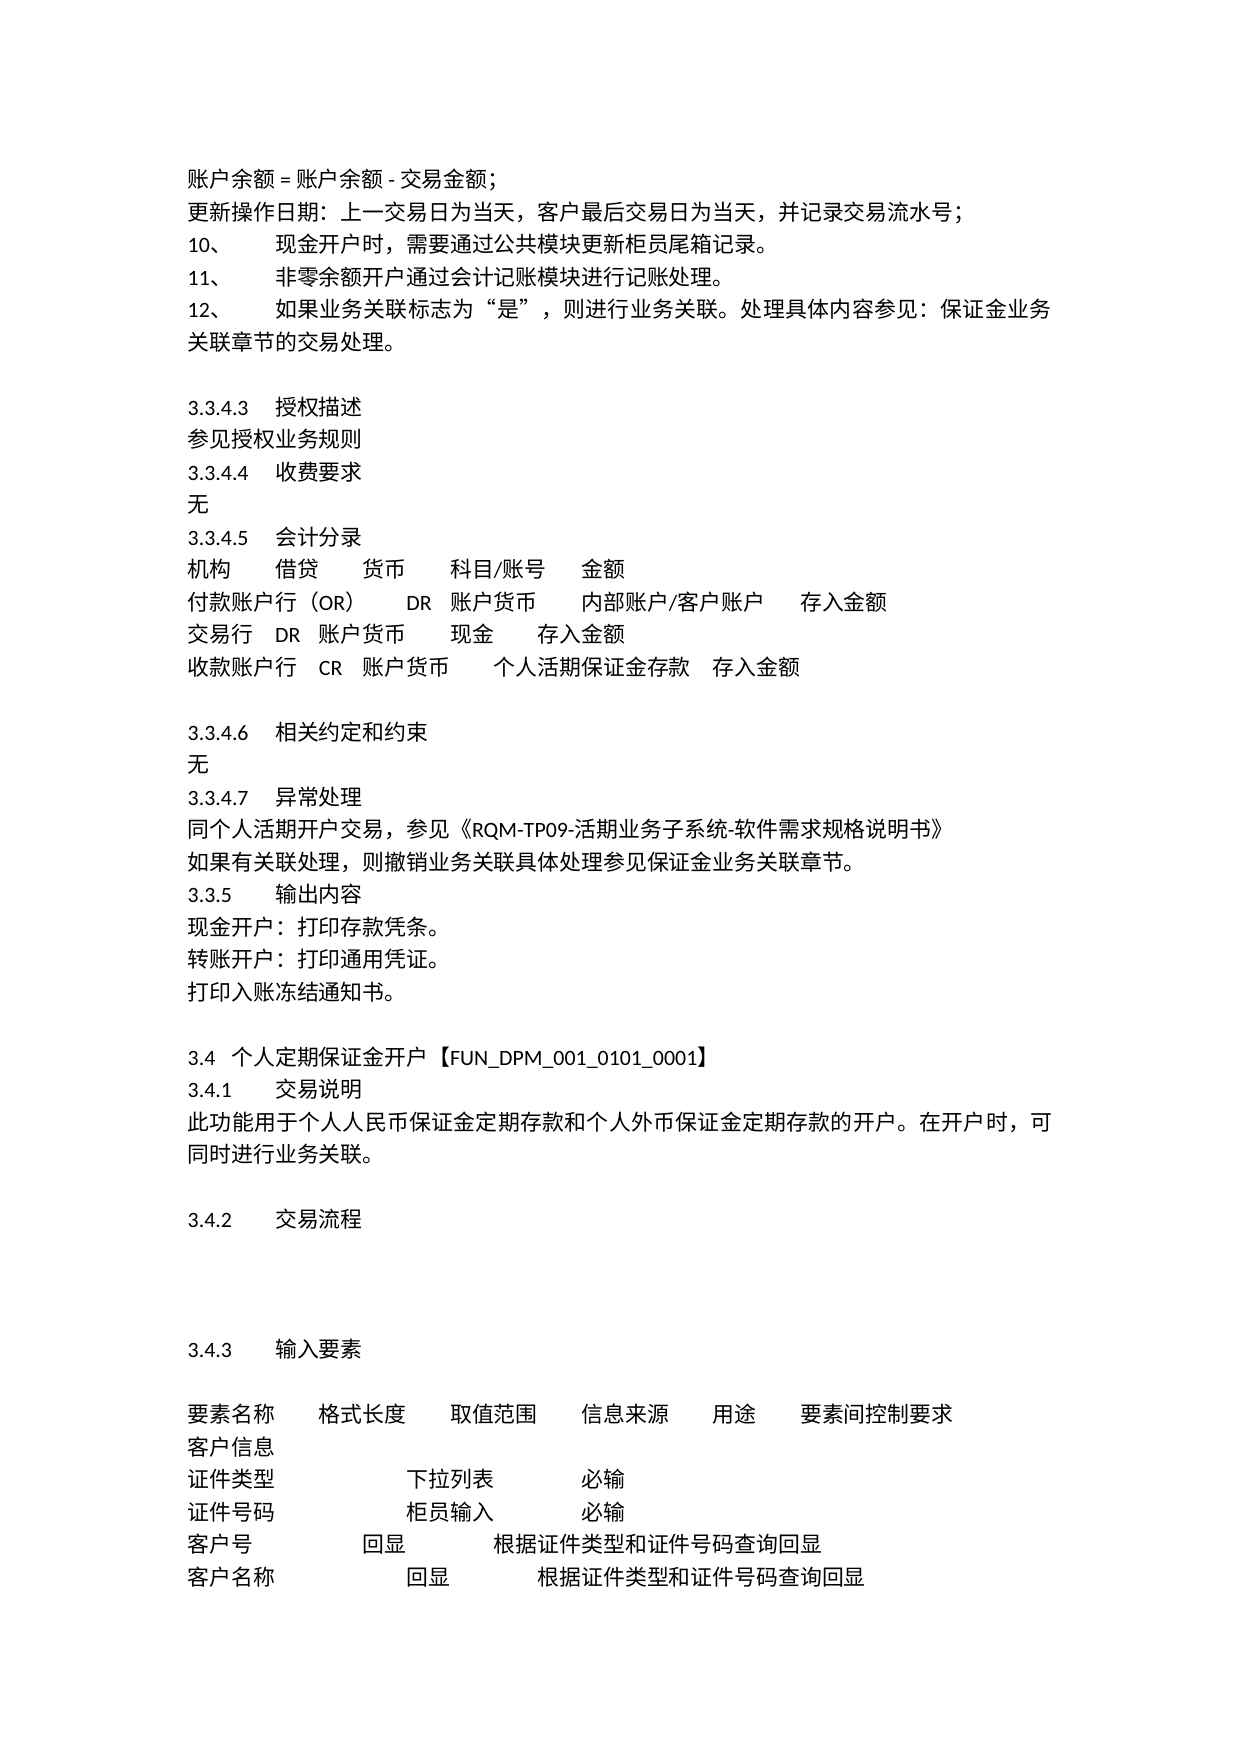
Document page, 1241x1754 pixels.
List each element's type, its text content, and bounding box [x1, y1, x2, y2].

text 付款账户行（OR） DR 账户货币 内部账户/客户账户 存入金额 [187, 584, 1053, 617]
text 如果有关联处理，则撤销业务关联具体处理参见保证金业务关联章节。 [187, 844, 1053, 877]
text 3.4.3 输入要素 [187, 1332, 1053, 1364]
text 此功能用于个人人民币保证金定期存款和个人外币保证金定期存款的开户。在开户时，可同时进行业务关联。 [187, 1104, 1053, 1169]
text 同个人活期开户交易，参见《RQM-TP09-活期业务子系统-软件需求规格说明书》 [187, 812, 1053, 844]
text 3.3.4.5 会计分录 [187, 519, 1053, 552]
text 交易行 DR 账户货币 现金 存入金额 [187, 617, 1053, 649]
text 3.4.1 交易说明 [187, 1072, 1053, 1104]
text 3.4.2 交易流程 [187, 1202, 1053, 1234]
text 12、 如果业务关联标志为“是”，则进行业务关联。处理具体内容参见：保证金业务关联章节的交易处理。 [187, 292, 1053, 357]
text 3.3.4.7 异常处理 [187, 779, 1053, 812]
text 10、 现金开户时，需要通过公共模块更新柜员尾箱记录。 [187, 227, 1053, 259]
text 客户号 回显 根据证件类型和证件号码查询回显 [187, 1527, 1053, 1559]
text 机构 借贷 货币 科目/账号 金额 [187, 552, 1053, 584]
text 账户余额 = 账户余额 - 交易金额； [187, 162, 1053, 194]
text 无 [187, 487, 1053, 519]
text 要素名称 格式长度 取值范围 信息来源 用途 要素间控制要求 [187, 1397, 1053, 1429]
text 3.3.4.6 相关约定和约束 [187, 714, 1053, 747]
text 证件类型 下拉列表 必输 [187, 1462, 1053, 1494]
text 参见授权业务规则 [187, 422, 1053, 454]
text 打印入账冻结通知书。 [187, 974, 1053, 1007]
text 11、 非零余额开户通过会计记账模块进行记账处理。 [187, 259, 1053, 292]
text 证件号码 柜员输入 必输 [187, 1494, 1053, 1527]
text 收款账户行 CR 账户货币 个人活期保证金存款 存入金额 [187, 649, 1053, 682]
text 客户名称 回显 根据证件类型和证件号码查询回显 [187, 1559, 1053, 1592]
text 无 [187, 747, 1053, 779]
text 现金开户：打印存款凭条。 [187, 909, 1053, 942]
text 转账开户：打印通用凭证。 [187, 942, 1053, 974]
text 客户信息 [187, 1429, 1053, 1462]
text 3.3.4.4 收费要求 [187, 454, 1053, 487]
text 3.4 个人定期保证金开户【FUN_DPM_001_0101_0001】 [187, 1039, 1053, 1072]
text 3.3.5 输出内容 [187, 877, 1053, 909]
text 更新操作日期：上一交易日为当天，客户最后交易日为当天，并记录交易流水号； [187, 194, 1053, 227]
text 3.3.4.3 授权描述 [187, 389, 1053, 422]
